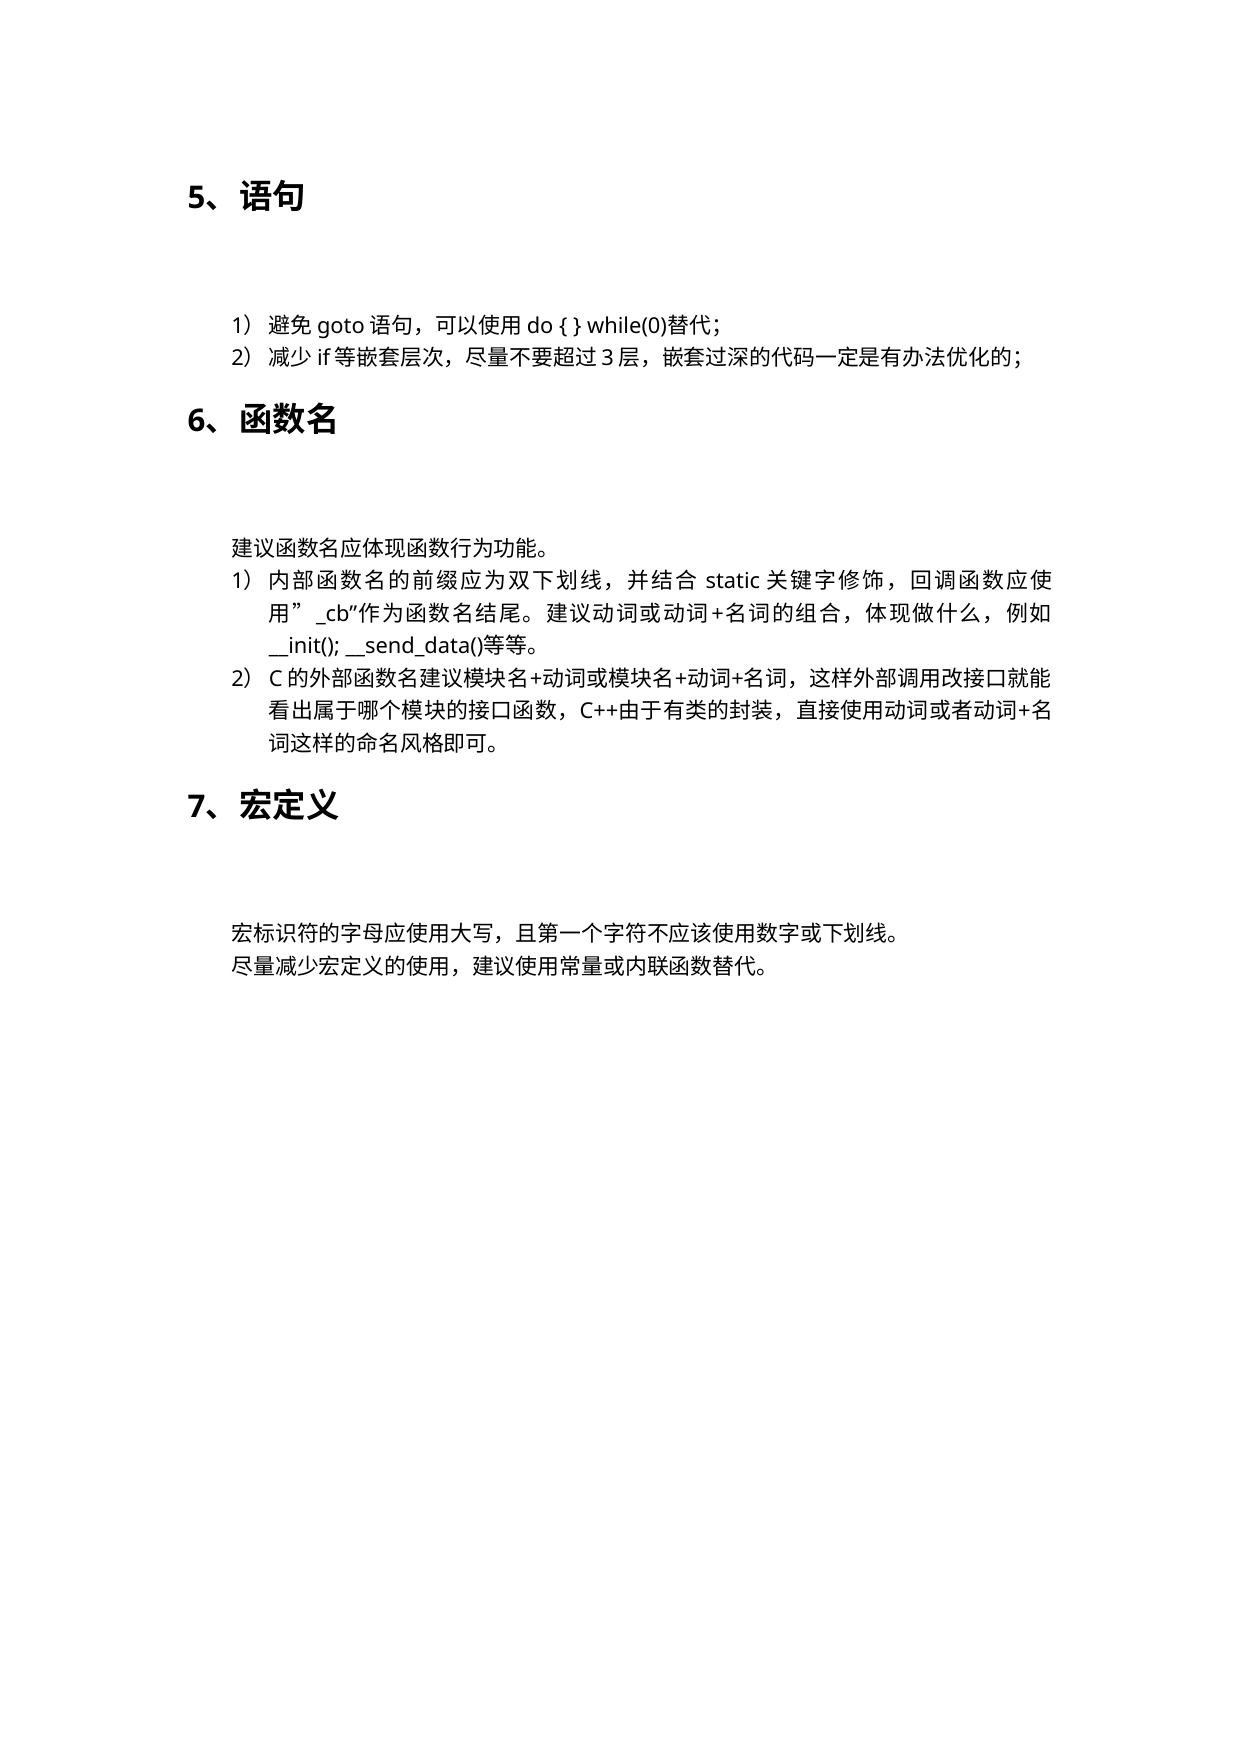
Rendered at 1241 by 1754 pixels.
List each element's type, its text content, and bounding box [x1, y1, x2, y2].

text 宏标识符的字母应使用大写，且第一个字符不应该使用数字或下划线。 [231, 916, 1053, 948]
text 尽量减少宏定义的使用，建议使用常量或内联函数替代。 [187, 948, 1053, 981]
list 避免goto语句，可以使用do { } while(0)替代； [231, 307, 1053, 340]
list 减少if等嵌套层次，尽量不要超过3层，嵌套过深的代码一定是有办法优化的； [231, 340, 1053, 372]
text 建议函数名应体现函数行为功能。 [187, 530, 1053, 563]
subtitle 语句 [187, 162, 1053, 227]
subtitle 宏定义 [187, 770, 1053, 835]
subtitle 函数名 [187, 385, 1053, 450]
list C的外部函数名建议模块名+动词或模块名+动词+名词，这样外部调用改接口就能看出属于哪个模块的接口函数，C++由于有类的封装，直接使用动词或者动词+名词这样的命名风格即可。 [231, 660, 1053, 758]
list 内部函数名的前缀应为双下划线，并结合static关键字修饰，回调函数应使用”_cb”作为函数名结尾。建议动词或动词+名词的组合，体现做什么，例如__init(); __send_data()等等。 [231, 563, 1053, 660]
